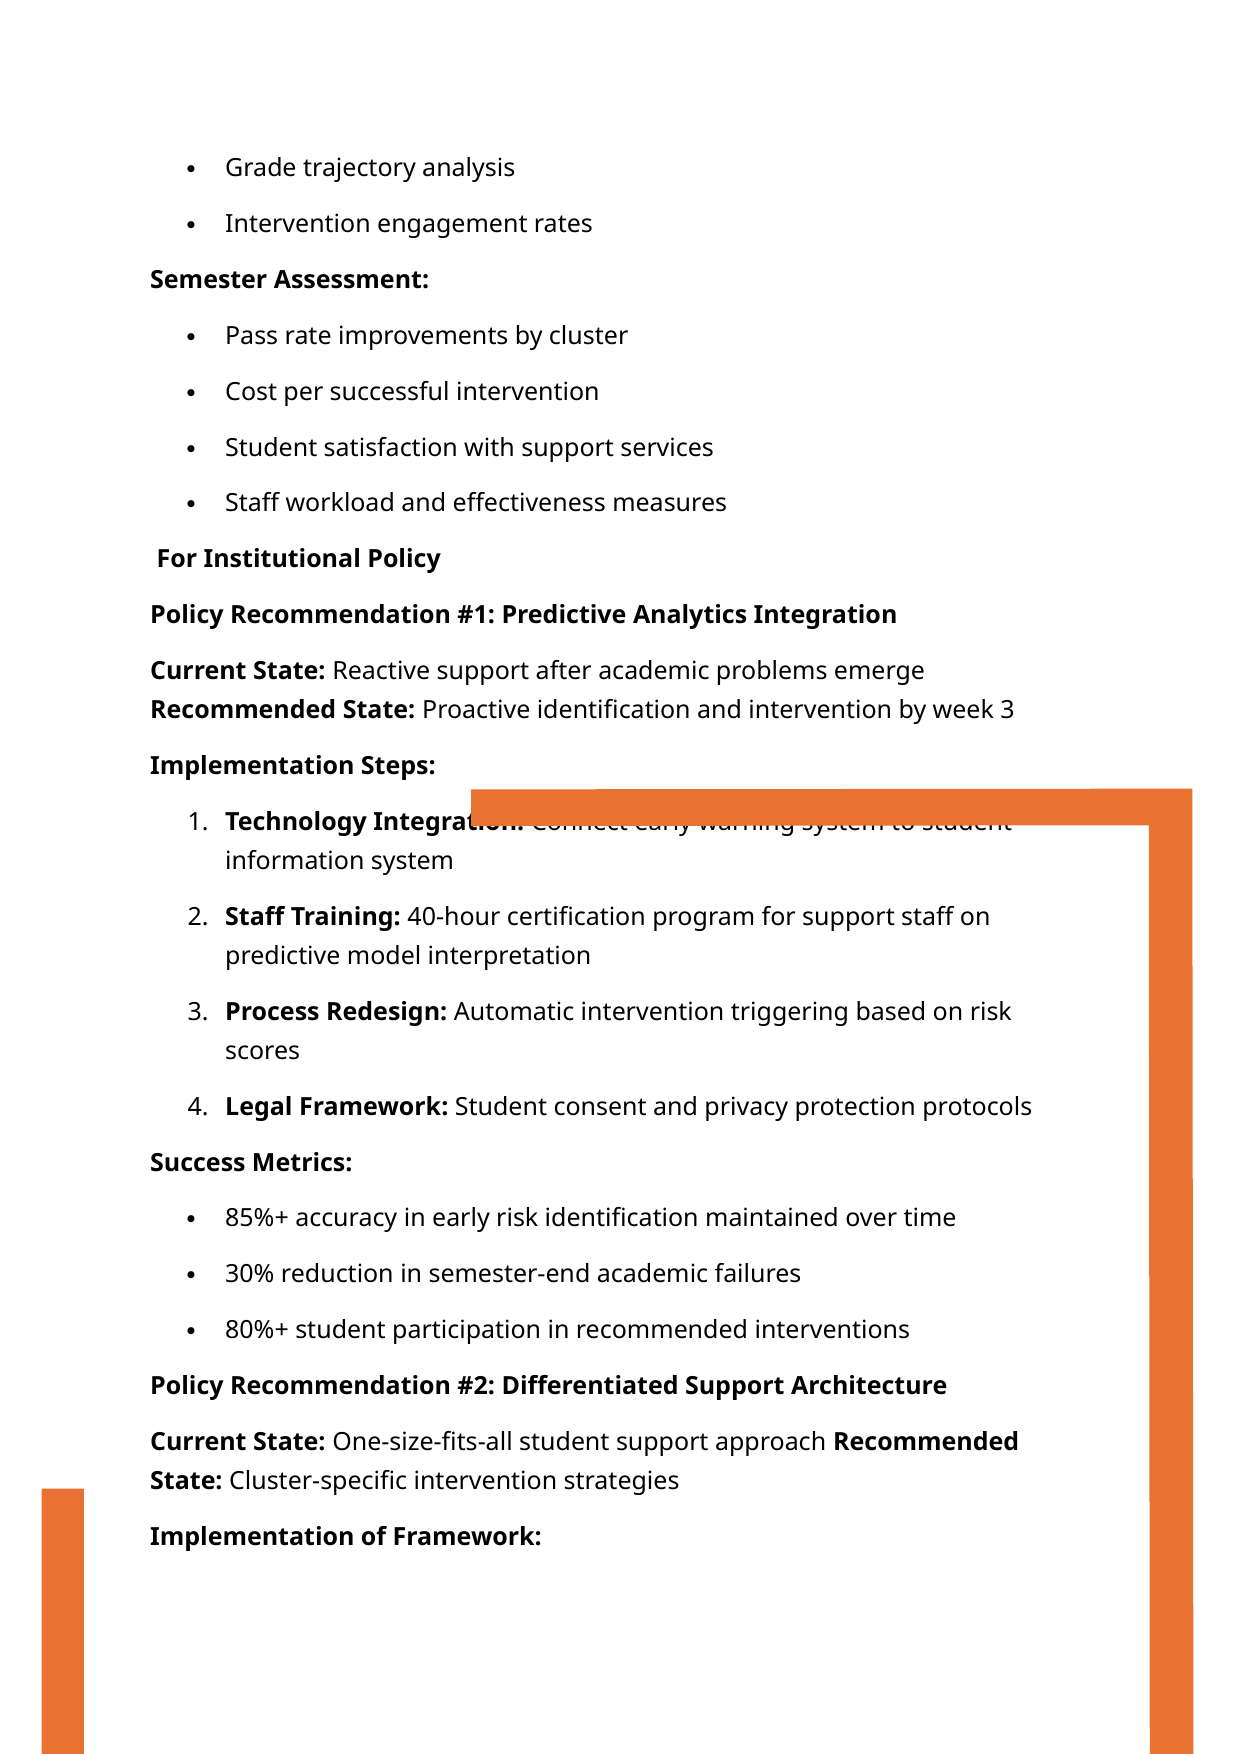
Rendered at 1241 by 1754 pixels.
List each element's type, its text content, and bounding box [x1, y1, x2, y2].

list Grade trajectory analysis [187, 150, 1090, 184]
list Cost per successful intervention [187, 373, 1090, 407]
list Intervention engagement rates [187, 206, 1090, 240]
text Policy Recommendation #1: Predictive Analytics Integration [150, 597, 1090, 631]
list Technology Integration: Connect early warning system to student information system [187, 803, 1090, 877]
list Staff Training: 40-hour certification program for support staff on predictive model interpretation [187, 898, 1090, 972]
text Current State: One-size-fits-all student support approach Recommended State: Cluster-specific intervention strategies [150, 1423, 1090, 1497]
list Student satisfaction with support services [187, 429, 1090, 463]
list Process Redesign: Automatic intervention triggering based on risk scores [187, 993, 1090, 1067]
list Pass rate improvements by cluster [187, 317, 1090, 352]
text Semester Assessment: [150, 262, 1090, 296]
text Success Metrics: [150, 1144, 1090, 1178]
list Legal Framework: Student consent and privacy protection protocols [187, 1088, 1090, 1122]
list 85%+ accuracy in early risk identification maintained over time [187, 1200, 1090, 1234]
list 30% reduction in semester-end academic failures [187, 1256, 1090, 1290]
text Current State: Reactive support after academic problems emerge Recommended State: Proactive identification and intervention by week 3 [150, 652, 1090, 726]
list Staff workload and effectiveness measures [187, 485, 1090, 519]
text Implementation Steps: [150, 747, 1090, 782]
text For Institutional Policy [150, 541, 1090, 575]
text Implementation of Framework: [150, 1518, 1090, 1552]
text Policy Recommendation #2: Differentiated Support Architecture [150, 1367, 1090, 1402]
list 80%+ student participation in recommended interventions [187, 1312, 1090, 1346]
